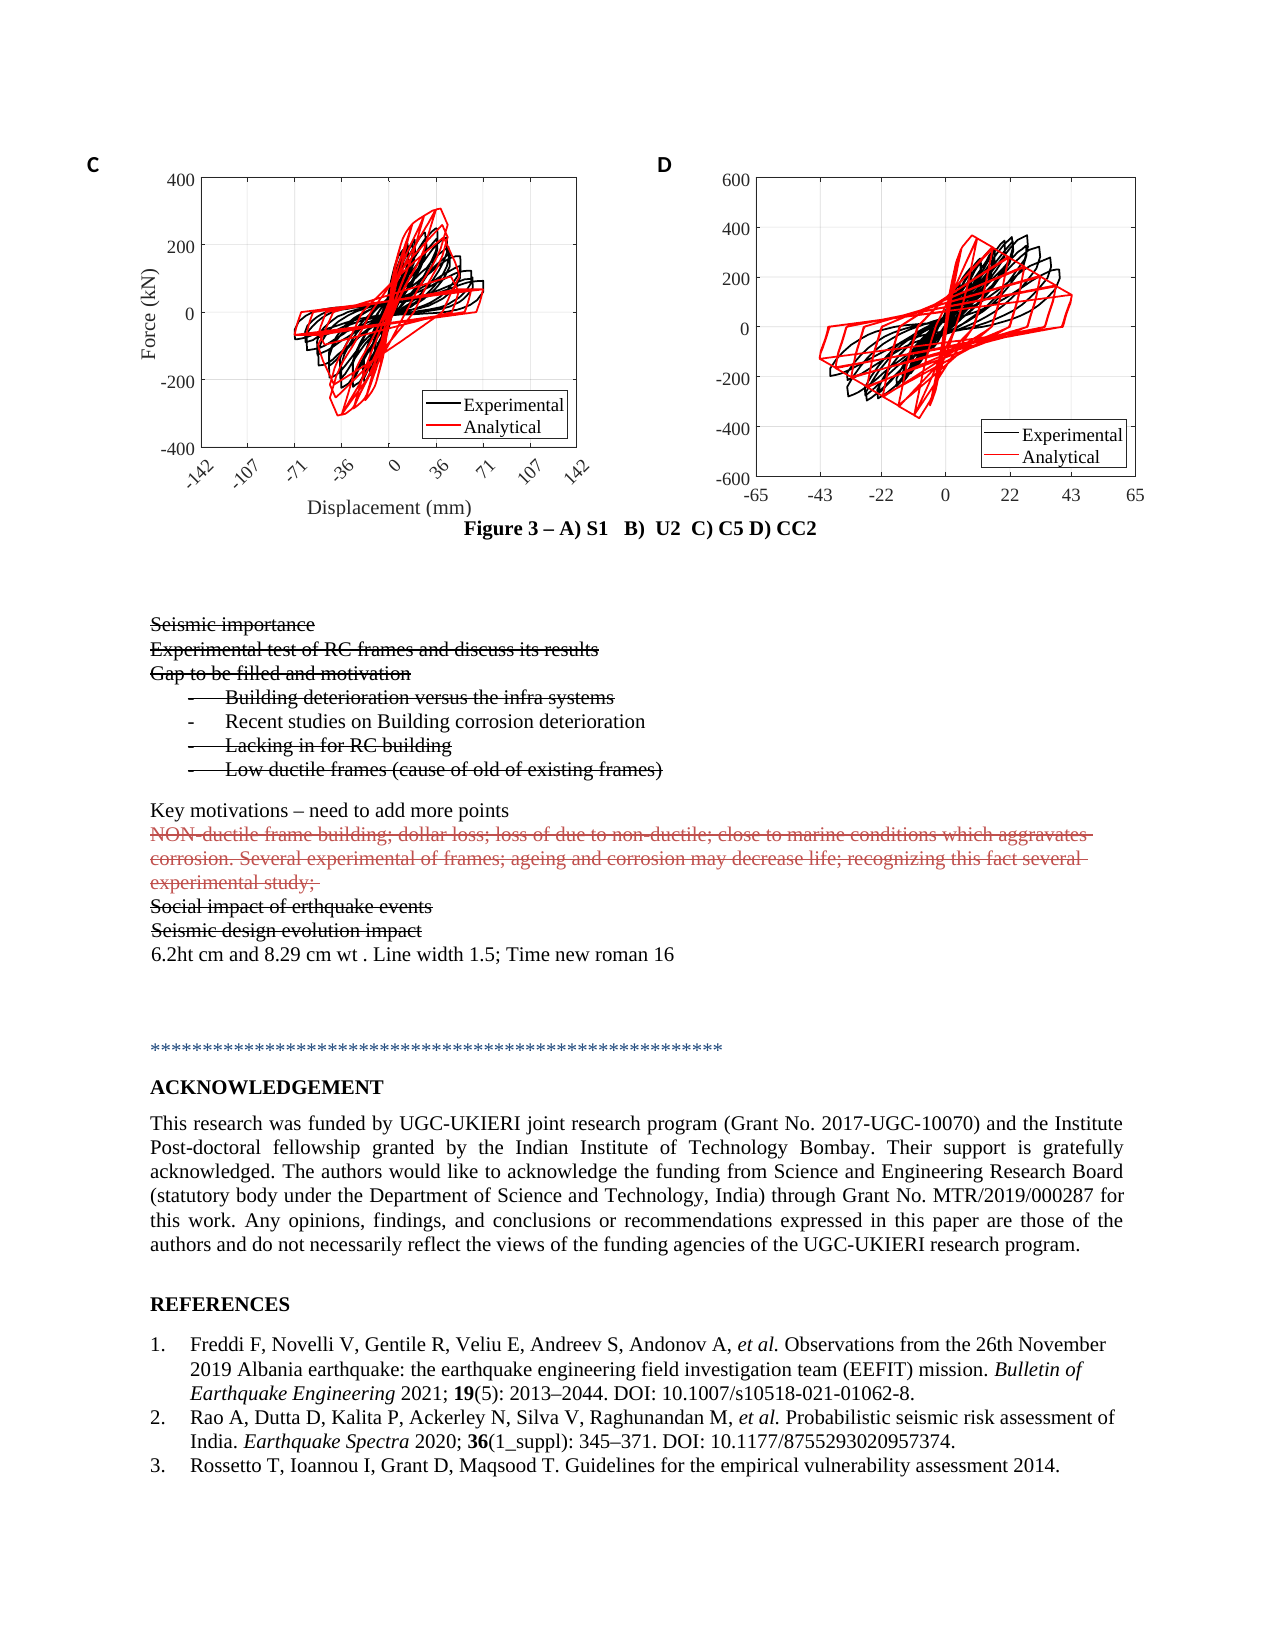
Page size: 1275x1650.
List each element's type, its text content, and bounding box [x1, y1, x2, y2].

list Building deterioration versus the infra systems [187, 684, 1125, 709]
text Experimental test of RC frames and discuss its results [150, 636, 1125, 661]
table_cell Figure 3 – A) S1 B) U2 C) C5 D) CC2 [76, 516, 1204, 540]
text Seismic importance [150, 612, 1125, 636]
table_cell [681, 150, 1204, 516]
text Gap to be filled and motivation [150, 661, 1125, 684]
text This research was funded by UGC-UKIERI joint research program (Grant No. 2017-UGC-10070) and the Institute Post-doctoral fellowship granted by the Indian Institute of Technology Bombay. Their support is gratefully acknowledged. The authors would like to acknowledge the funding from Science and Engineering Research Board (statutory body under the Department of Science and Technology, India) through Grant No. MTR/2019/000287 for this work. Any opinions, findings, and conclusions or recommendations expressed in this paper are those of the authors and do not necessarily reflect the views of the funding agencies of the UGC-UKIERI research program. [150, 1111, 1125, 1256]
text ******************************************************* [150, 1038, 1125, 1062]
text 2. Rao A, Dutta D, Kalita P, Ackerley N, Silva V, Raghunandan M, et al. Probabilistic seismic risk assessment of India. Earthquake Spectra 2020; 36(1_suppl): 345–371. DOI: 10.1177/8755293020957374. [150, 1405, 1125, 1453]
subtitle ACKNOWLEDGEMENT [150, 1075, 1125, 1099]
text 6.2ht cm and 8.29 cm wt . Line width 1.5; Time new roman 16 [151, 942, 1125, 966]
list Lacking in for RC building [187, 733, 1125, 757]
text NON-ductile frame building; dollar loss; loss of due to non-ductile; close to marine conditions which aggravates corrosion. Several experimental of frames; ageing and corrosion may decrease life; recognizing this fact several experimental study; [150, 822, 1125, 894]
text Social impact of erthquake events [150, 894, 1125, 918]
text Key motivations – need to add more points [150, 797, 1125, 822]
table_cell C [76, 150, 122, 516]
subtitle REFERENCES [150, 1292, 1125, 1316]
text Seismic design evolution impact [151, 918, 1125, 942]
text 3. Rossetto T, Ioannou I, Grant D, Maqsood T. Guidelines for the empirical vulnerability assessment 2014. [150, 1453, 1125, 1477]
text 1. Freddi F, Novelli V, Gentile R, Veliu E, Andreev S, Andonov A, et al. Observations from the 26th November 2019 Albania earthquake: the earthquake engineering field investigation team (EEFIT) mission. Bulletin of Earthquake Engineering 2021; 19(5): 2013–2044. DOI: 10.1007/s10518-021-01062-8. [150, 1329, 1125, 1405]
list Low ductile frames (cause of old of existing frames) [187, 757, 1125, 781]
table_cell [123, 150, 646, 516]
table_cell D [646, 150, 681, 516]
list Recent studies on Building corrosion deterioration [187, 709, 1125, 733]
